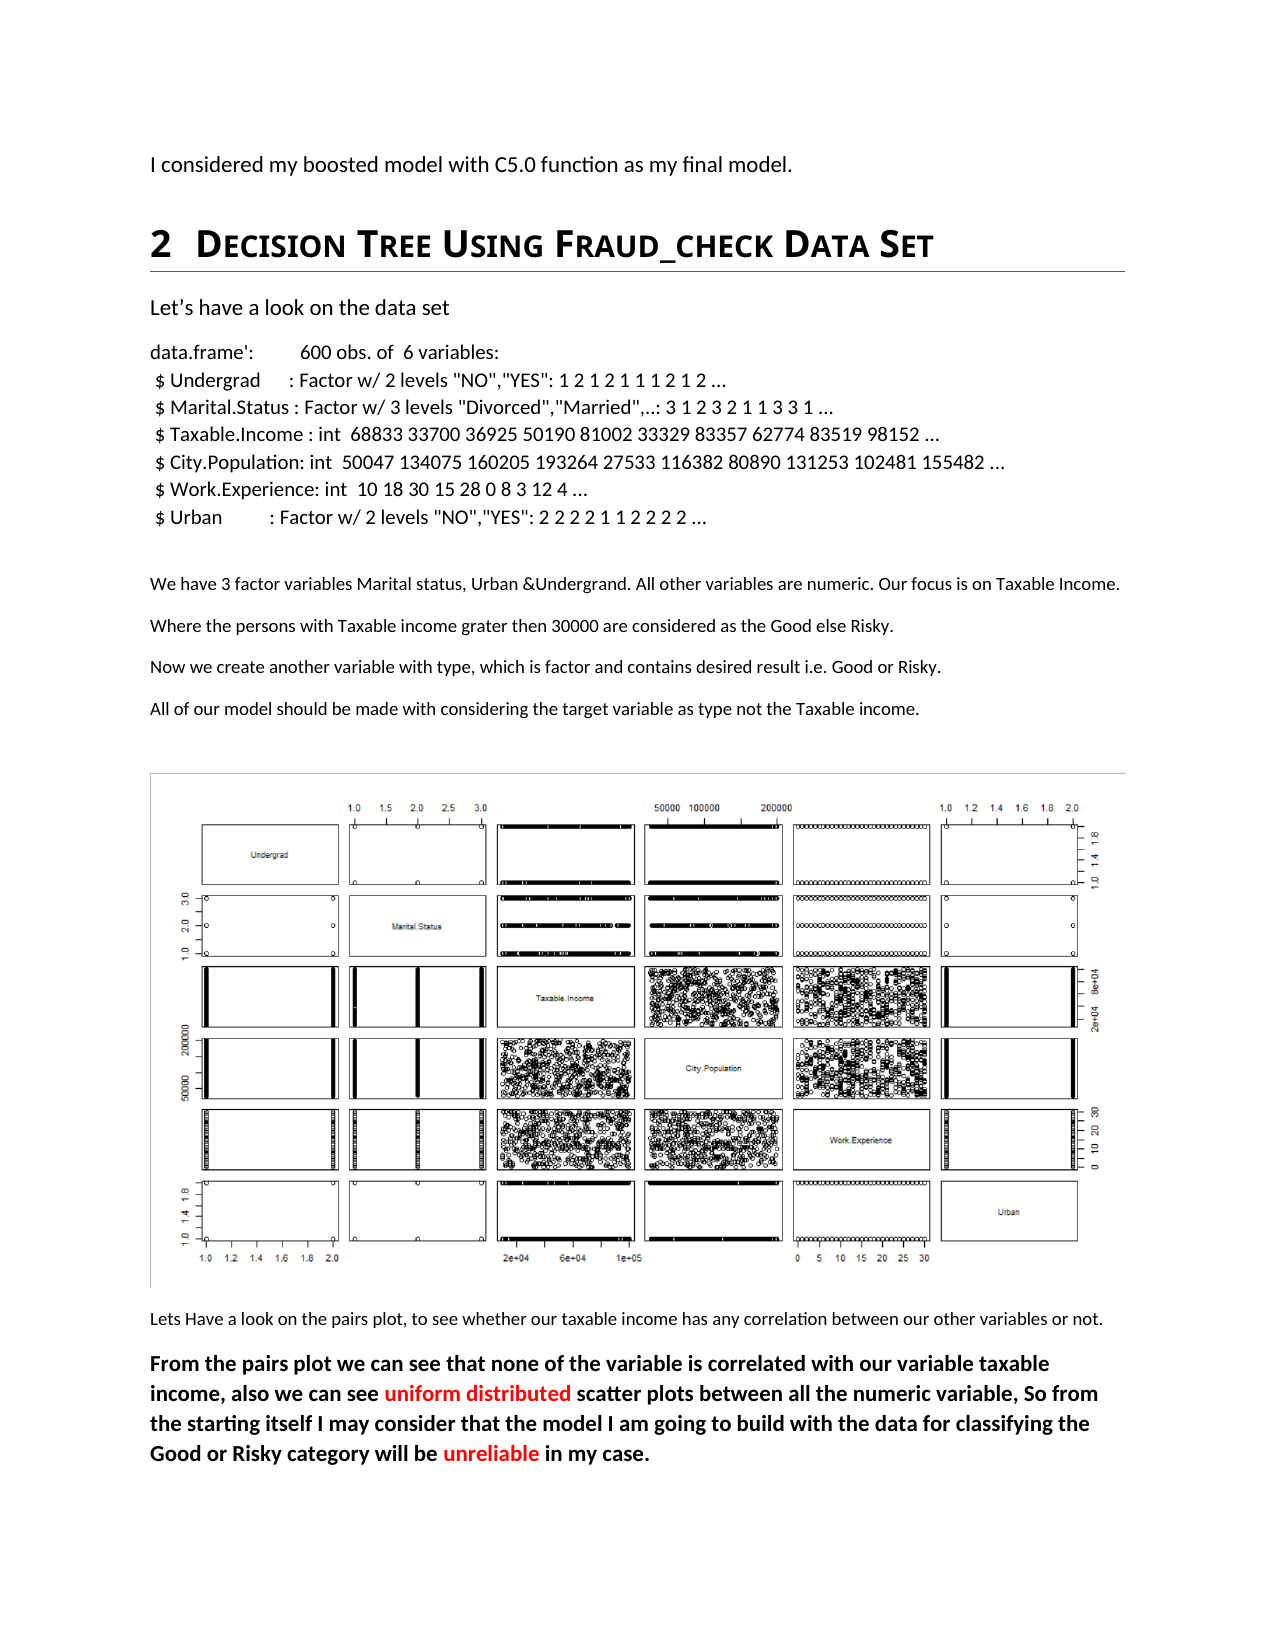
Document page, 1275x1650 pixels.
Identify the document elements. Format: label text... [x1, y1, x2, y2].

text $ Urban : Factor w/ 2 levels "NO","YES": 2 2 2 2 1 1 2 2 2 2 ... [150, 504, 1125, 529]
text data.frame': 600 obs. of 6 variables: [150, 339, 1125, 365]
text Where the persons with Taxable income grater then 30000 are considered as the Good else Risky. [150, 614, 1125, 637]
text We have 3 factor variables Marital status, Urban &Undergrand. All other variables are numeric. Our focus is on Taxable Income. [150, 573, 1125, 596]
text All of our model should be made with considering the target variable as type not the Taxable income. [150, 697, 1125, 719]
text Now we create another variable with type, which is factor and contains desired result i.e. Good or Risky. [150, 655, 1125, 678]
subtitle Decision Tree Using Fraud_check Data Set [150, 218, 1125, 271]
text $ Taxable.Income : int 68833 33700 36925 50190 81002 33329 83357 62774 83519 98152 ... [150, 422, 1125, 447]
text Lets Have a look on the pairs plot, to see whether our taxable income has any correlation between our other variables or not. [150, 1288, 1125, 1330]
text From the pairs plot we can see that none of the variable is correlated with our variable taxable income, also we can see uniform distributed scatter plots between all the numeric variable, So from the starting itself I may consider that the model I am going to build with the data for classifying the Good or Risky category will be unreliable in my case. [150, 1349, 1125, 1467]
text I considered my boosted model with C5.0 function as my final model. [150, 150, 1125, 178]
text $ Work.Experience: int 10 18 30 15 28 0 8 3 12 4 ... [150, 476, 1125, 502]
picture [150, 772, 1125, 1288]
text $ Marital.Status : Factor w/ 3 levels "Divorced","Married",..: 3 1 2 3 2 1 1 3 3 1 ... [150, 394, 1125, 420]
text Let’s have a look on the data set [150, 293, 1125, 321]
text $ Undergrad : Factor w/ 2 levels "NO","YES": 1 2 1 2 1 1 1 2 1 2 ... [150, 367, 1125, 392]
text $ City.Population: int 50047 134075 160205 193264 27533 116382 80890 131253 102481 155482 ... [150, 449, 1125, 474]
